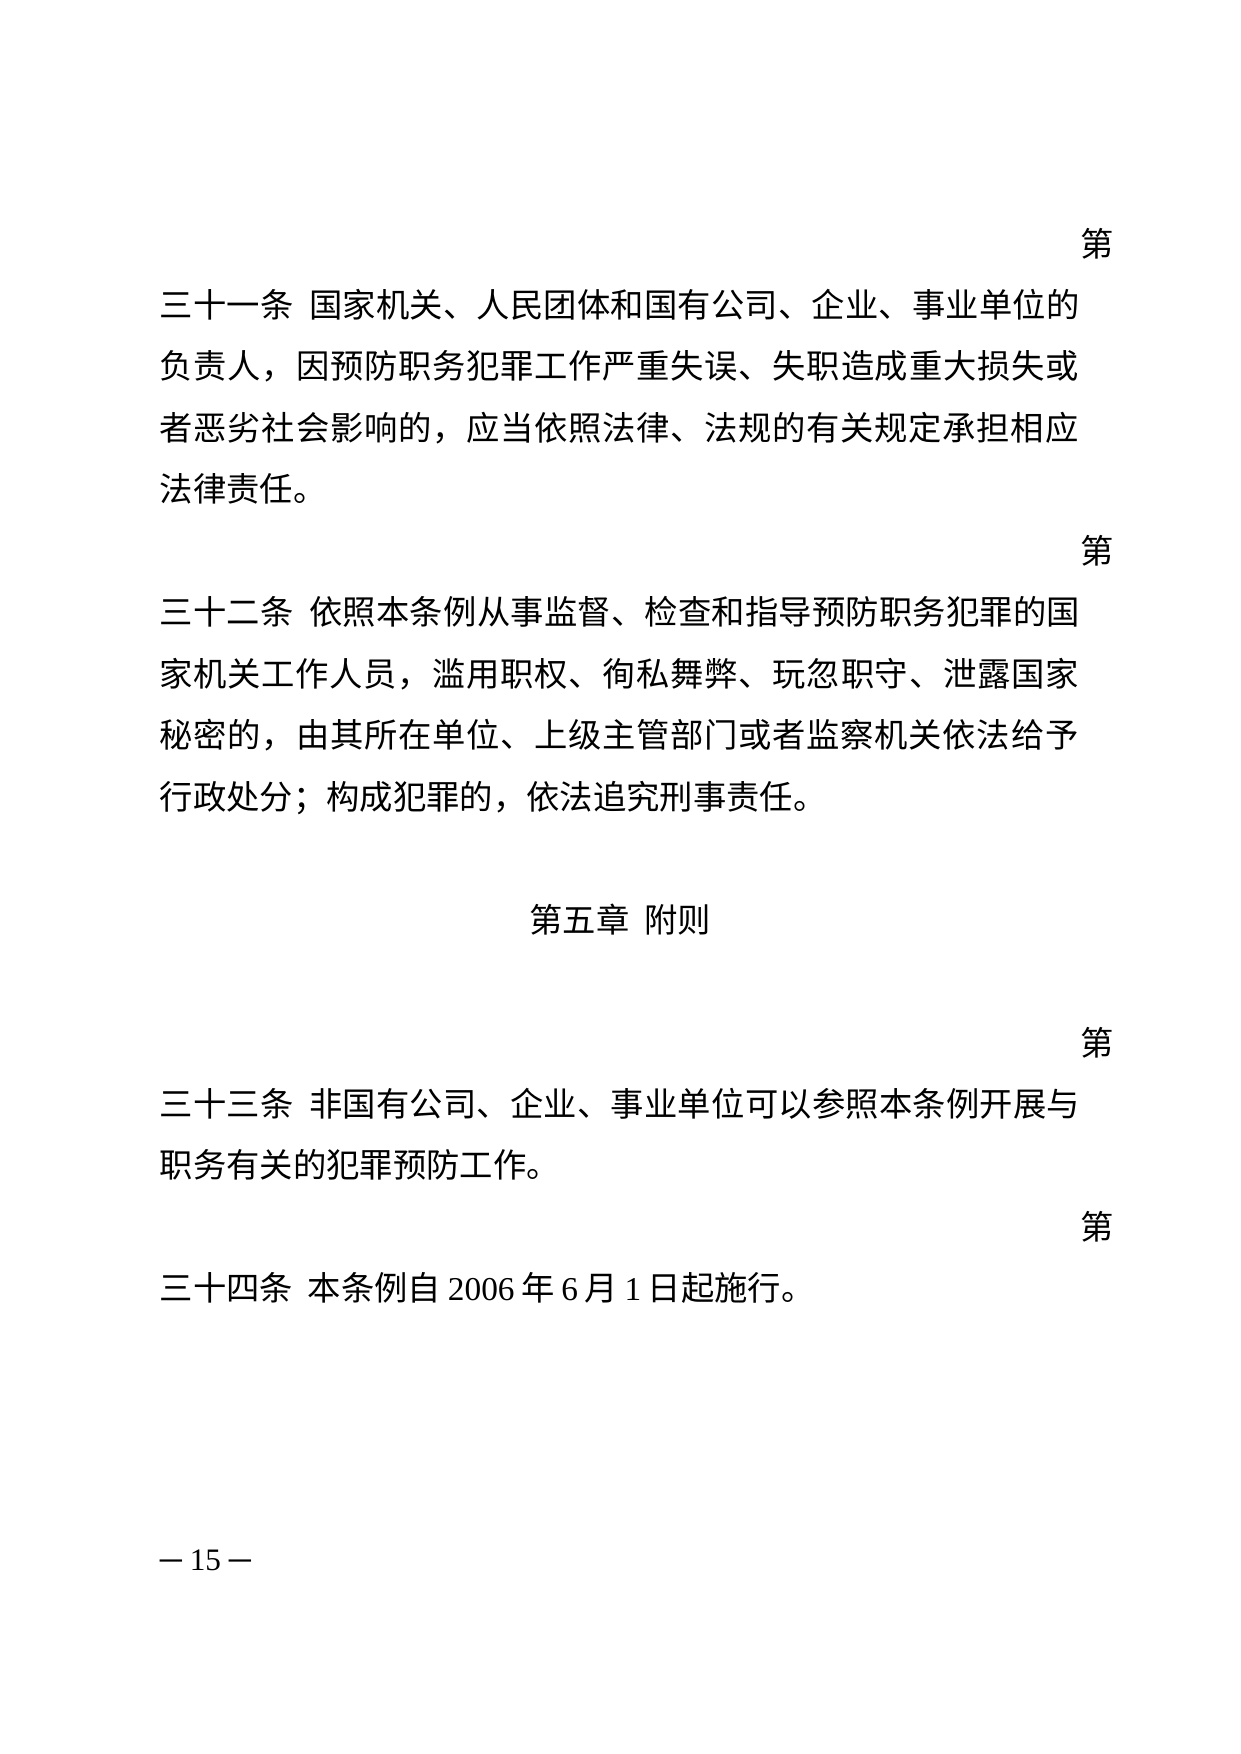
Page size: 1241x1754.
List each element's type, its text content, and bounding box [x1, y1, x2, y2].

text 第五章 附则 [159, 883, 1081, 944]
text 第三十三条 非国有公司、企业、事业单位可以参照本条例开展与职务有关的犯罪预防工作。 [159, 1006, 1081, 1190]
text 第三十二条 依照本条例从事监督、检查和指导预防职务犯罪的国家机关工作人员，滥用职权、徇私舞弊、玩忽职守、泄露国家秘密的，由其所在单位、上级主管部门或者监察机关依法给予行政处分；构成犯罪的，依法追究刑事责任。 [159, 514, 1081, 821]
text 第三十四条 本条例自2006年6月1日起施行。 [159, 1190, 1081, 1313]
text 第三十一条 国家机关、人民团体和国有公司、企业、事业单位的负责人，因预防职务犯罪工作严重失误、失职造成重大损失或者恶劣社会影响的，应当依照法律、法规的有关规定承担相应法律责任。 [159, 207, 1081, 514]
